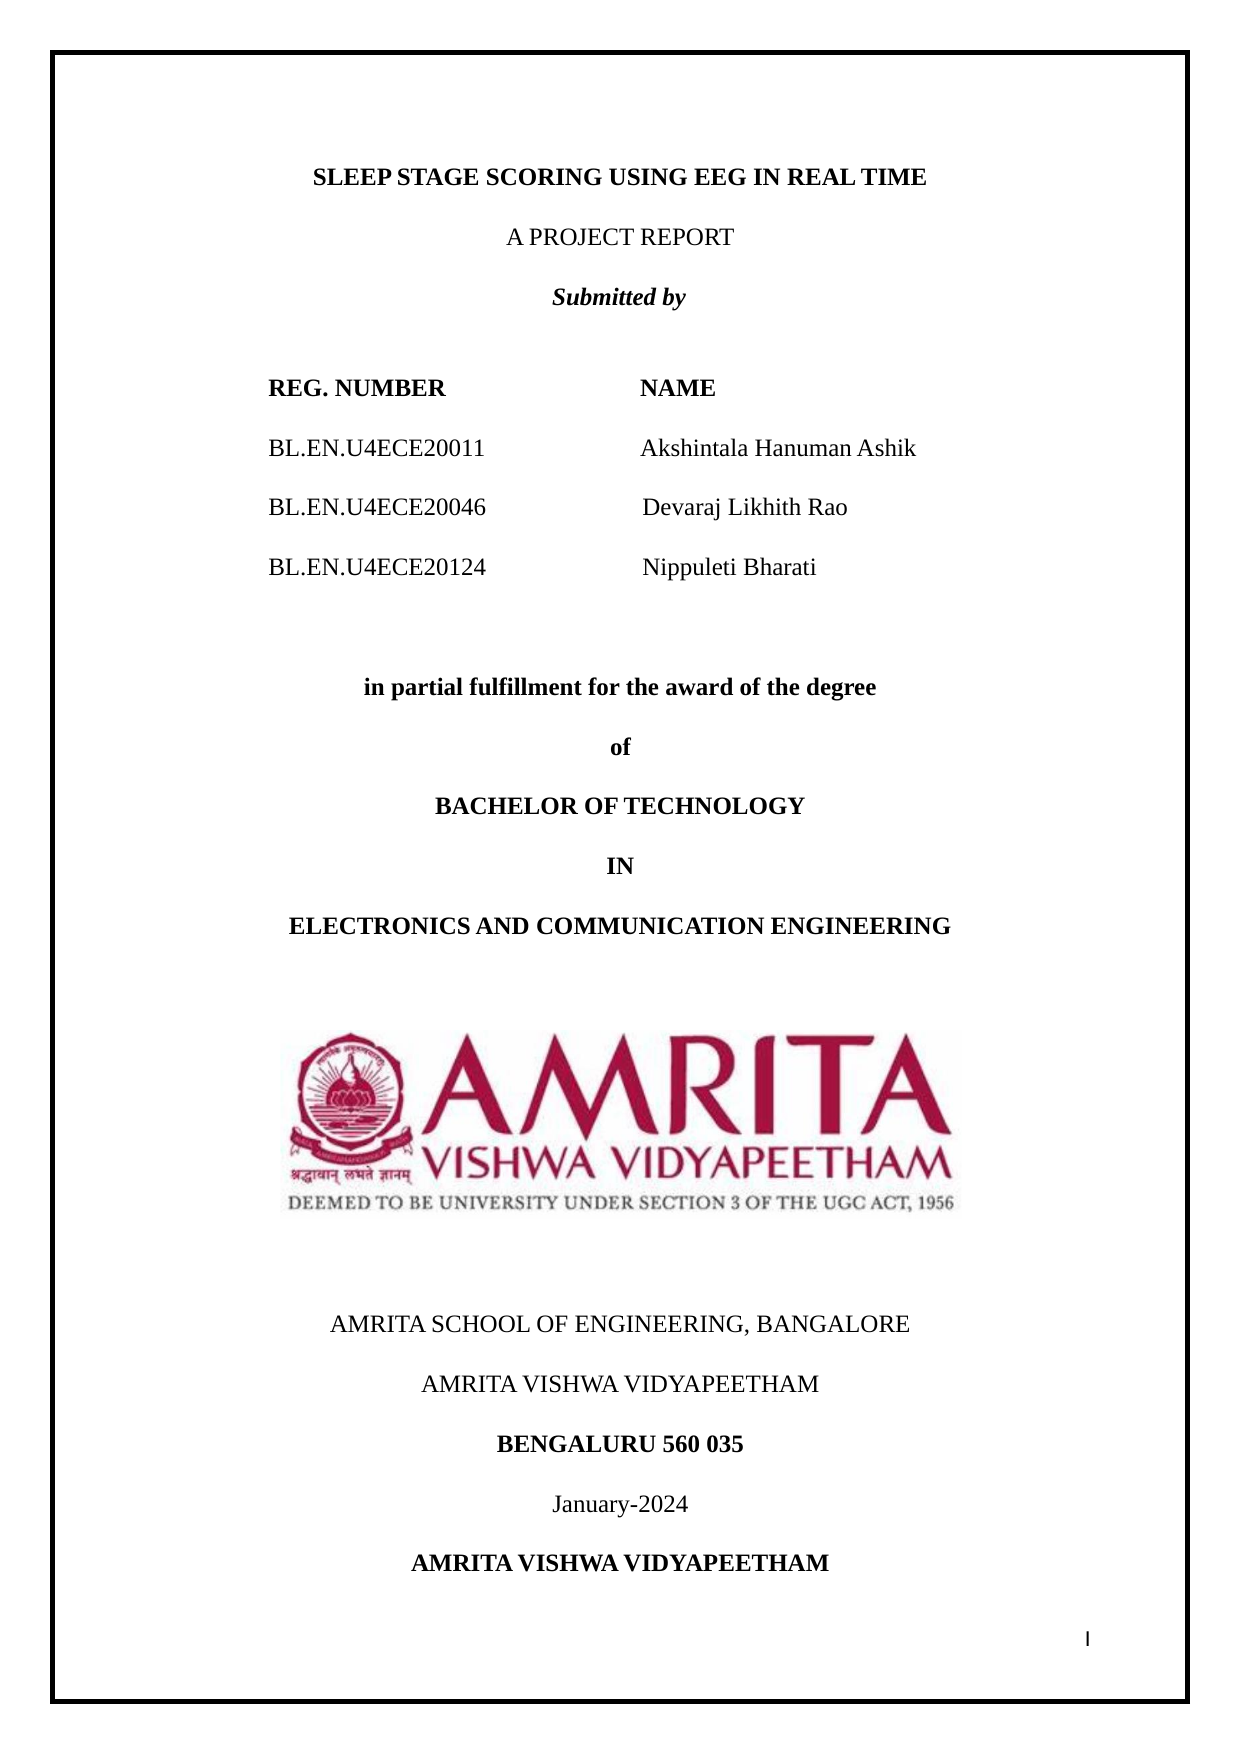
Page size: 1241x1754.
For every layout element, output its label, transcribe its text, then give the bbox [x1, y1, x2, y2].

text ELECTRONICS AND COMMUNICATION ENGINEERING [150, 911, 1090, 940]
text A PROJECT REPORT [150, 222, 1090, 251]
text AMRITA SCHOOL OF ENGINEERING, BANGALORE [150, 1309, 1090, 1338]
text AMRITA VISHWA VIDYAPEETHAM [150, 1369, 1090, 1398]
text AMRITA VISHWA VIDYAPEETHAM [150, 1548, 1090, 1577]
text BENGALURU 560 035 [150, 1429, 1090, 1458]
text in partial fulfillment for the award of the degree [150, 672, 1090, 701]
text BL.EN.U4ECE20046 Devaraj Likhith Rao [268, 492, 1090, 521]
picture [278, 1030, 962, 1219]
text Submitted by [150, 282, 1090, 311]
text BACHELOR OF TECHNOLOGY [150, 791, 1090, 820]
text of [150, 732, 1090, 760]
text IN [150, 851, 1090, 880]
text January-2024 [150, 1489, 1090, 1517]
text REG. NUMBER NAME [268, 373, 1090, 402]
text BL.EN.U4ECE20124 Nippuleti Bharati [268, 552, 1090, 581]
text BL.EN.U4ECE20011 Akshintala Hanuman Ashik [268, 433, 1090, 461]
text SLEEP STAGE SCORING USING EEG IN REAL TIME [150, 162, 1090, 191]
